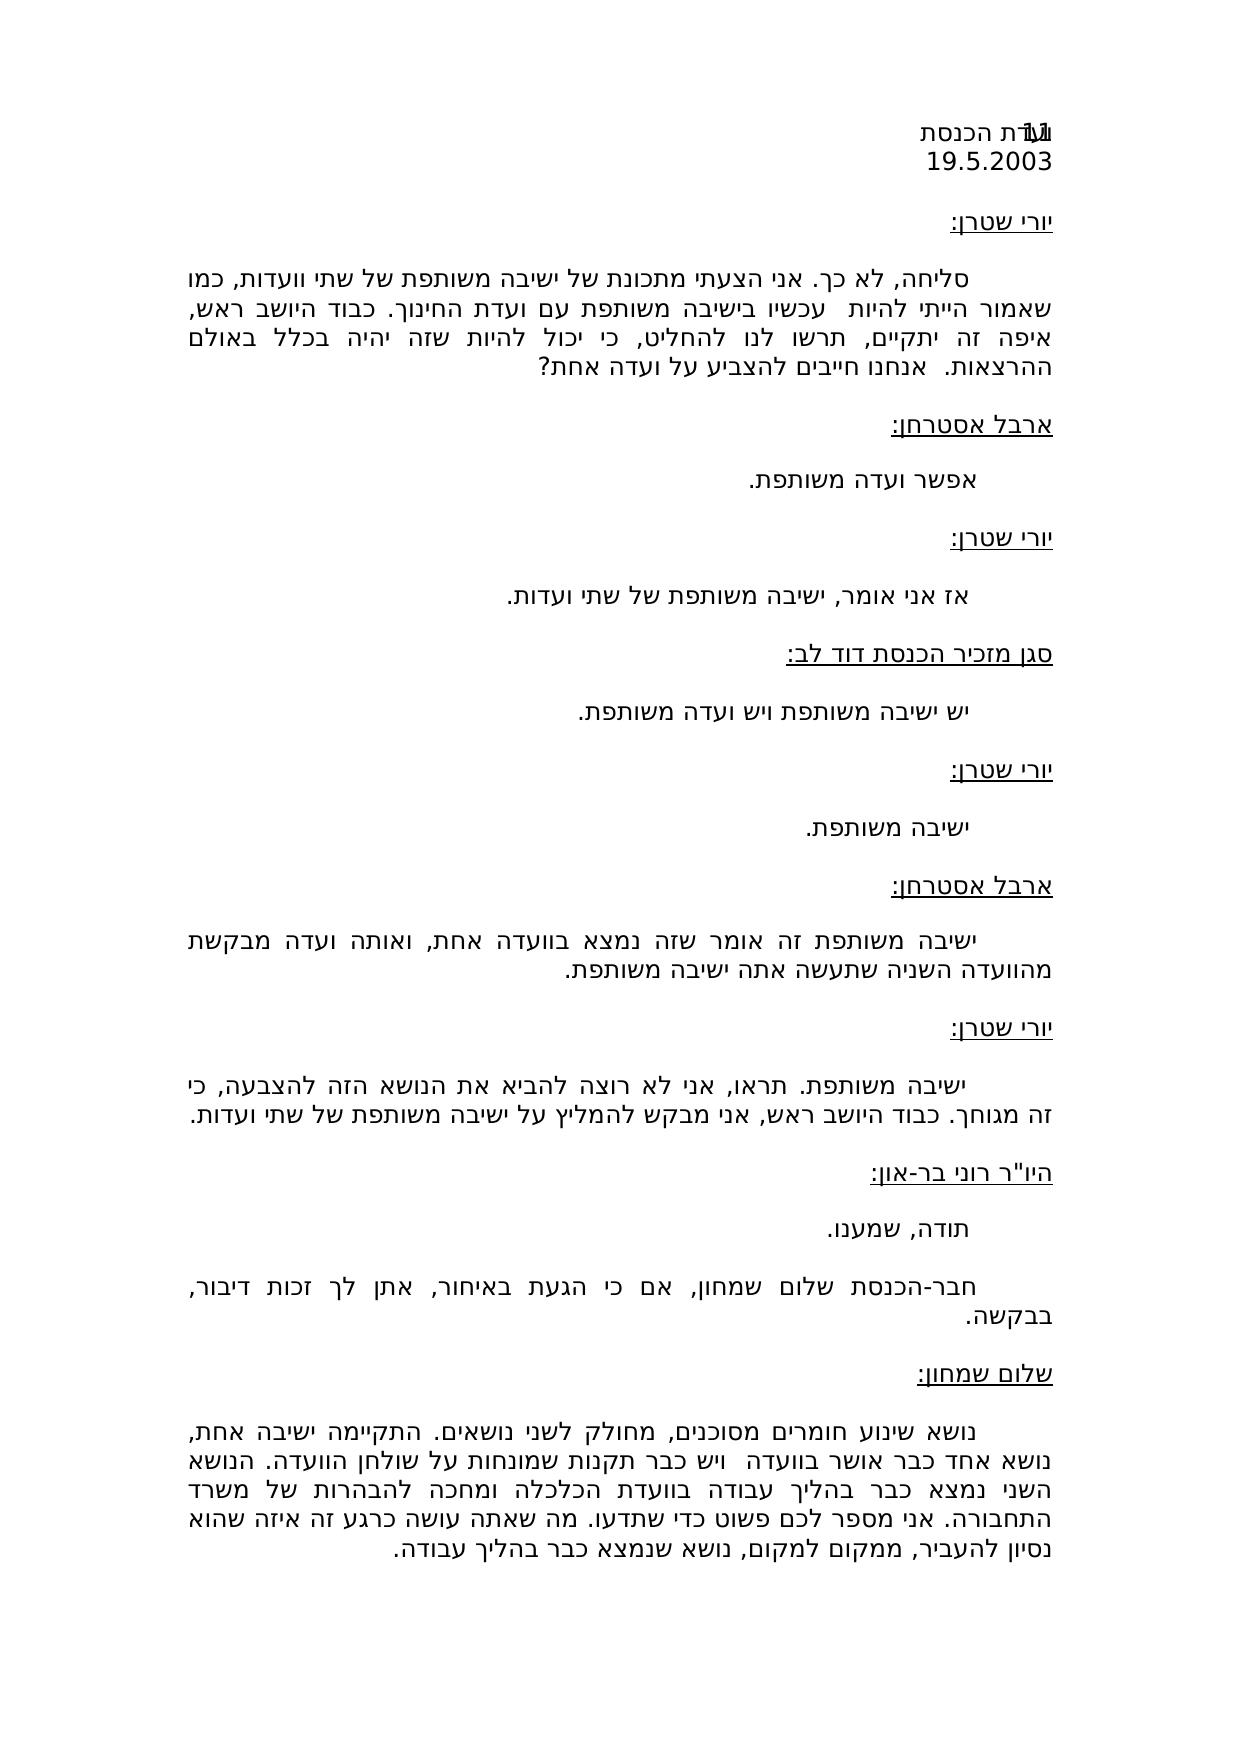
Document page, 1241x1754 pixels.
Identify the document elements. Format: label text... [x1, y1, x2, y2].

text יורי שטרן: [187, 207, 1053, 236]
text שלום שמחון: [187, 1359, 1053, 1388]
text ישיבה משותפת. [187, 813, 1053, 842]
text יורי שטרן: [187, 1014, 1053, 1043]
text תודה, שמענו. [187, 1214, 1053, 1243]
text יש ישיבה משותפת ויש ועדה משותפת. [187, 697, 1053, 726]
text ארבל אסטרחן: [187, 871, 1053, 900]
text ארבל אסטרחן: [187, 410, 1053, 439]
text חבר-הכנסת שלום שמחון, אם כי הגעת באיחור, אתן לך זכות דיבור, בבקשה. [187, 1272, 1053, 1330]
text יורי שטרן: [187, 523, 1053, 553]
text אז אני אומר, ישיבה משותפת של שתי ועדות. [187, 581, 1053, 611]
text נושא שינוע חומרים מסוכנים, מחולק לשני נושאים. התקיימה ישיבה אחת, נושא אחד כבר אושר בוועדה ויש כבר תקנות שמונחות על שולחן הוועדה. הנושא השני נמצא כבר בהליך עבודה בוועדת הכלכלה ומחכה להבהרות של משרד התחבורה. אני מספר לכם פשוט כדי שתדעו. מה שאתה עושה כרגע זה איזה שהוא נסיון להעביר, ממקום למקום, נושא שנמצא כבר בהליך עבודה. [187, 1417, 1053, 1563]
text סגן מזכיר הכנסת דוד לב: [187, 639, 1053, 668]
text ישיבה משותפת. תראו, אני לא רוצה להביא את הנושא הזה להצבעה, כי זה מגוחך. כבוד היושב ראש, אני מבקש להמליץ על ישיבה משותפת של שתי ועדות. [187, 1072, 1053, 1130]
text אפשר ועדה משותפת. [187, 466, 1053, 495]
text ישיבה משותפת זה אומר שזה נמצא בוועדה אחת, ואותה ועדה מבקשת מהוועדה השניה שתעשה אתה ישיבה משותפת. [187, 927, 1053, 985]
text היו"ר רוני בר-און: [187, 1159, 1053, 1188]
text יורי שטרן: [187, 755, 1053, 784]
text סליחה, לא כך. אני הצעתי מתכונת של ישיבה משותפת של שתי וועדות, כמו שאמור הייתי להיות עכשיו בישיבה משותפת עם ועדת החינוך. כבוד היושב ראש, איפה זה יתקיים, תרשו לנו להחליט, כי יכול להיות שזה יהיה בכלל באולם ההרצאות. אנחנו חייבים להצביע על ועדה אחת? [187, 265, 1053, 381]
